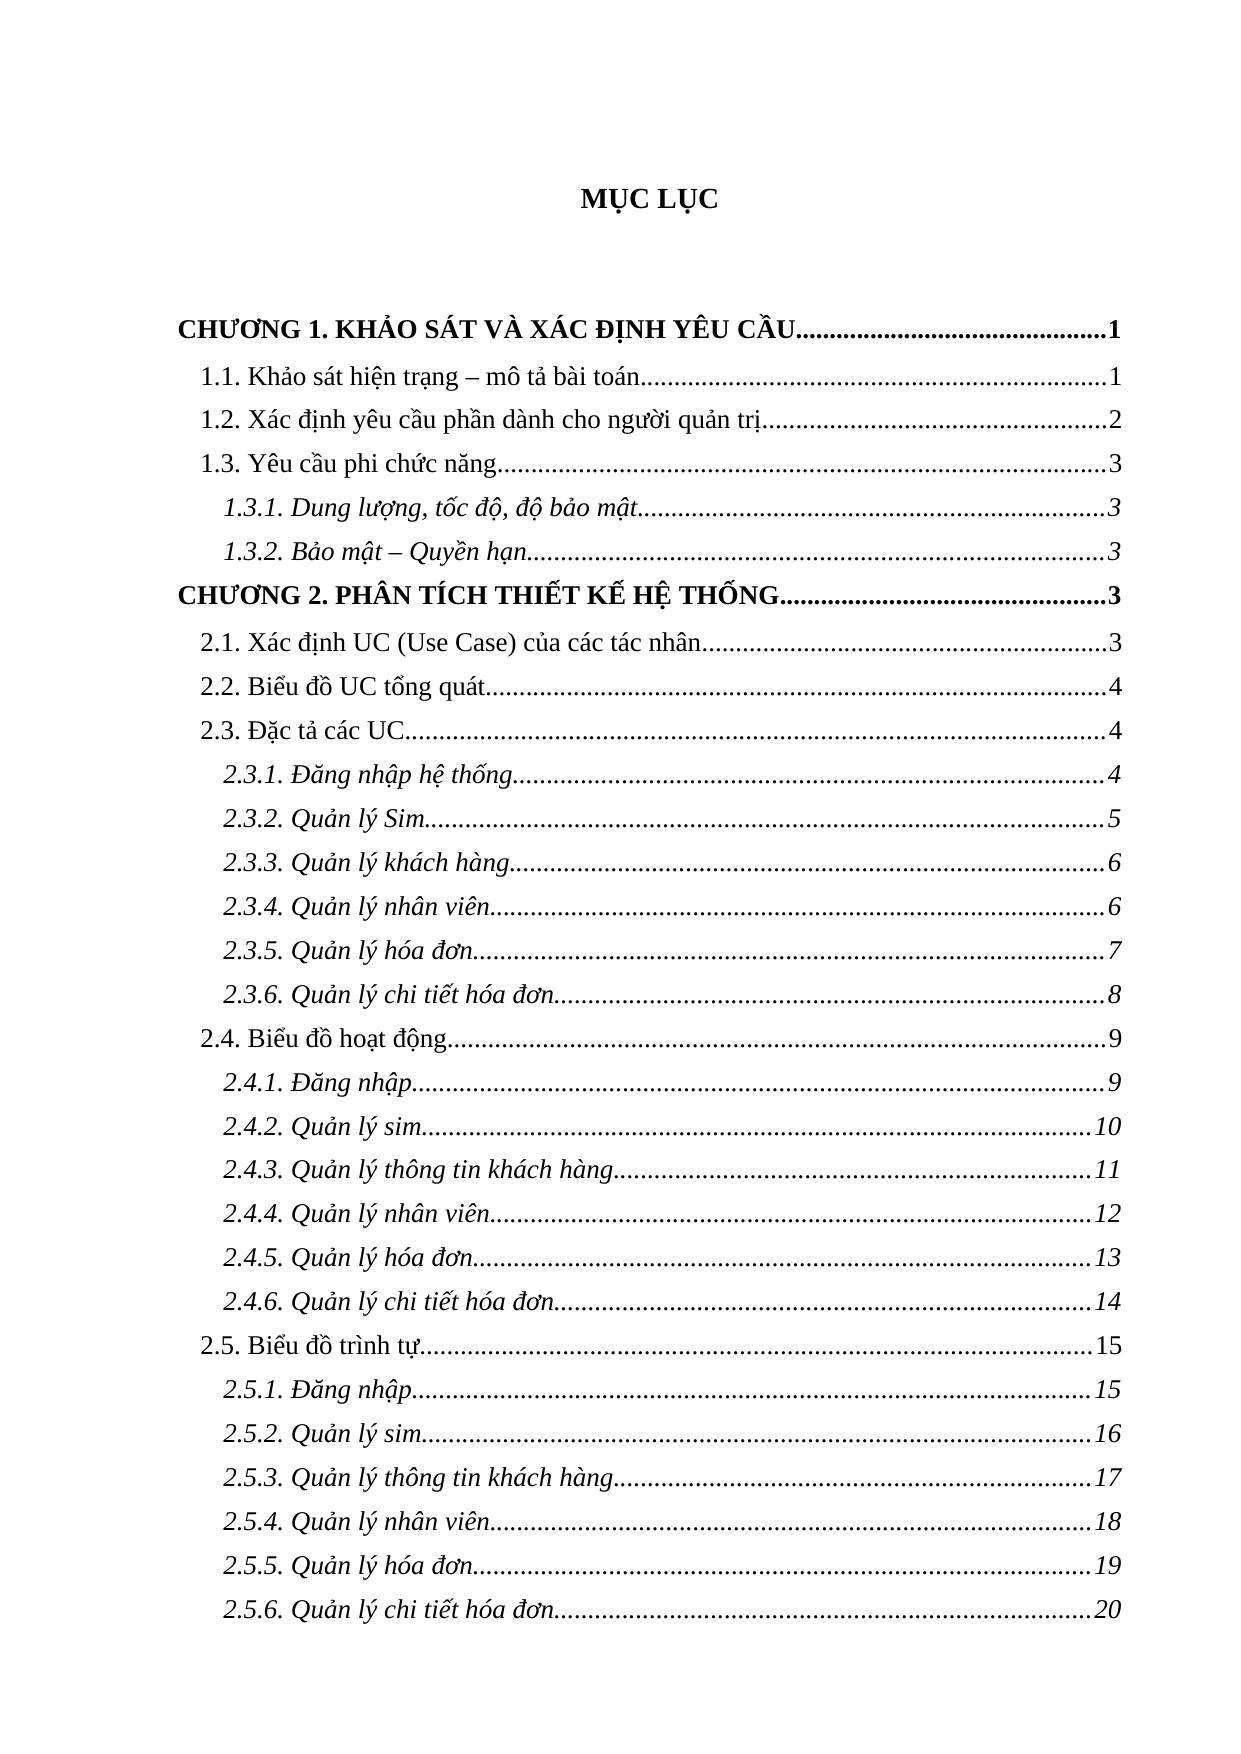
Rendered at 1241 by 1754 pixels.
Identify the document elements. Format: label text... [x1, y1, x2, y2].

text MỤC LỤC [177, 181, 1122, 215]
